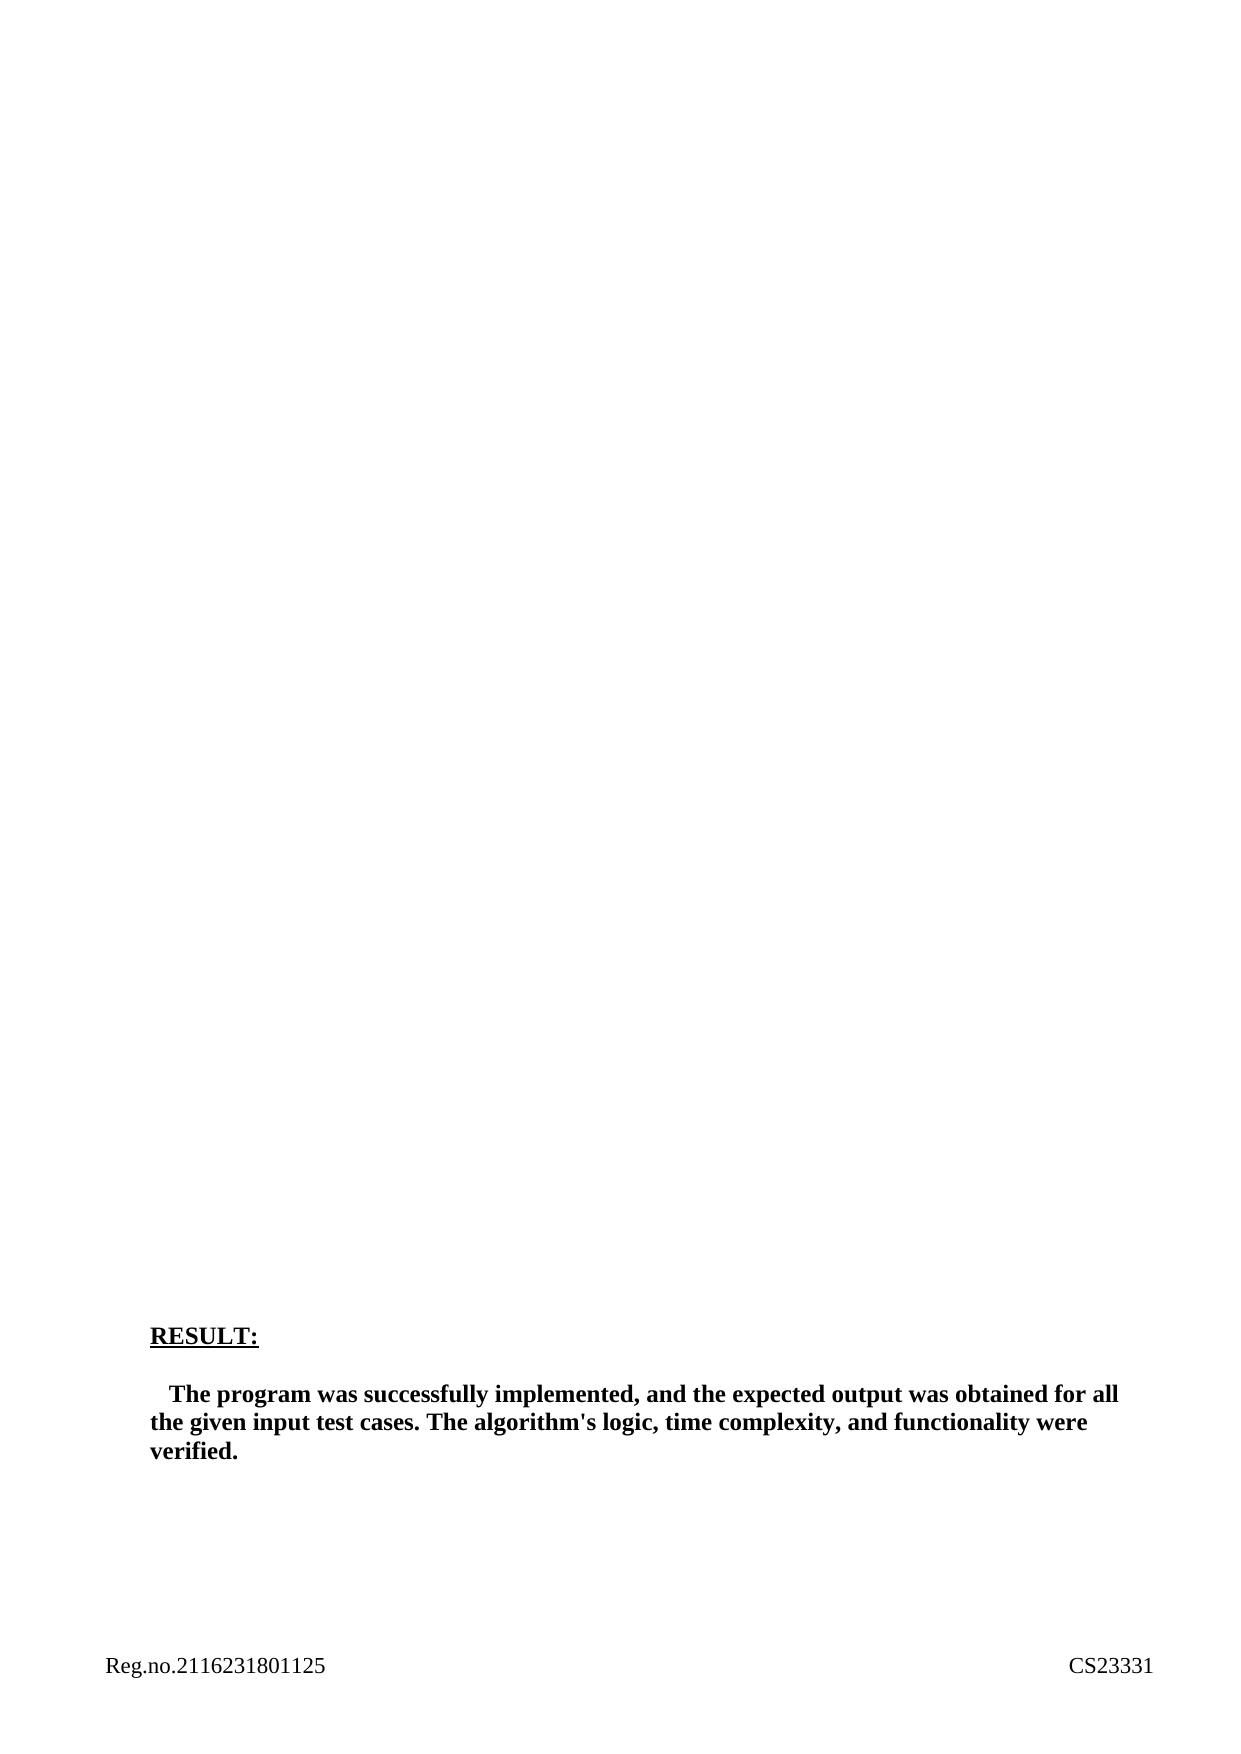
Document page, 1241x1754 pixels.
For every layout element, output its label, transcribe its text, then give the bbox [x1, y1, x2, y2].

text RESULT: [150, 1321, 1155, 1350]
text The program was successfully implemented, and the expected output was obtained for all the given input test cases. The algorithm's logic, time complexity, and functionality were verified. [150, 1379, 1155, 1465]
